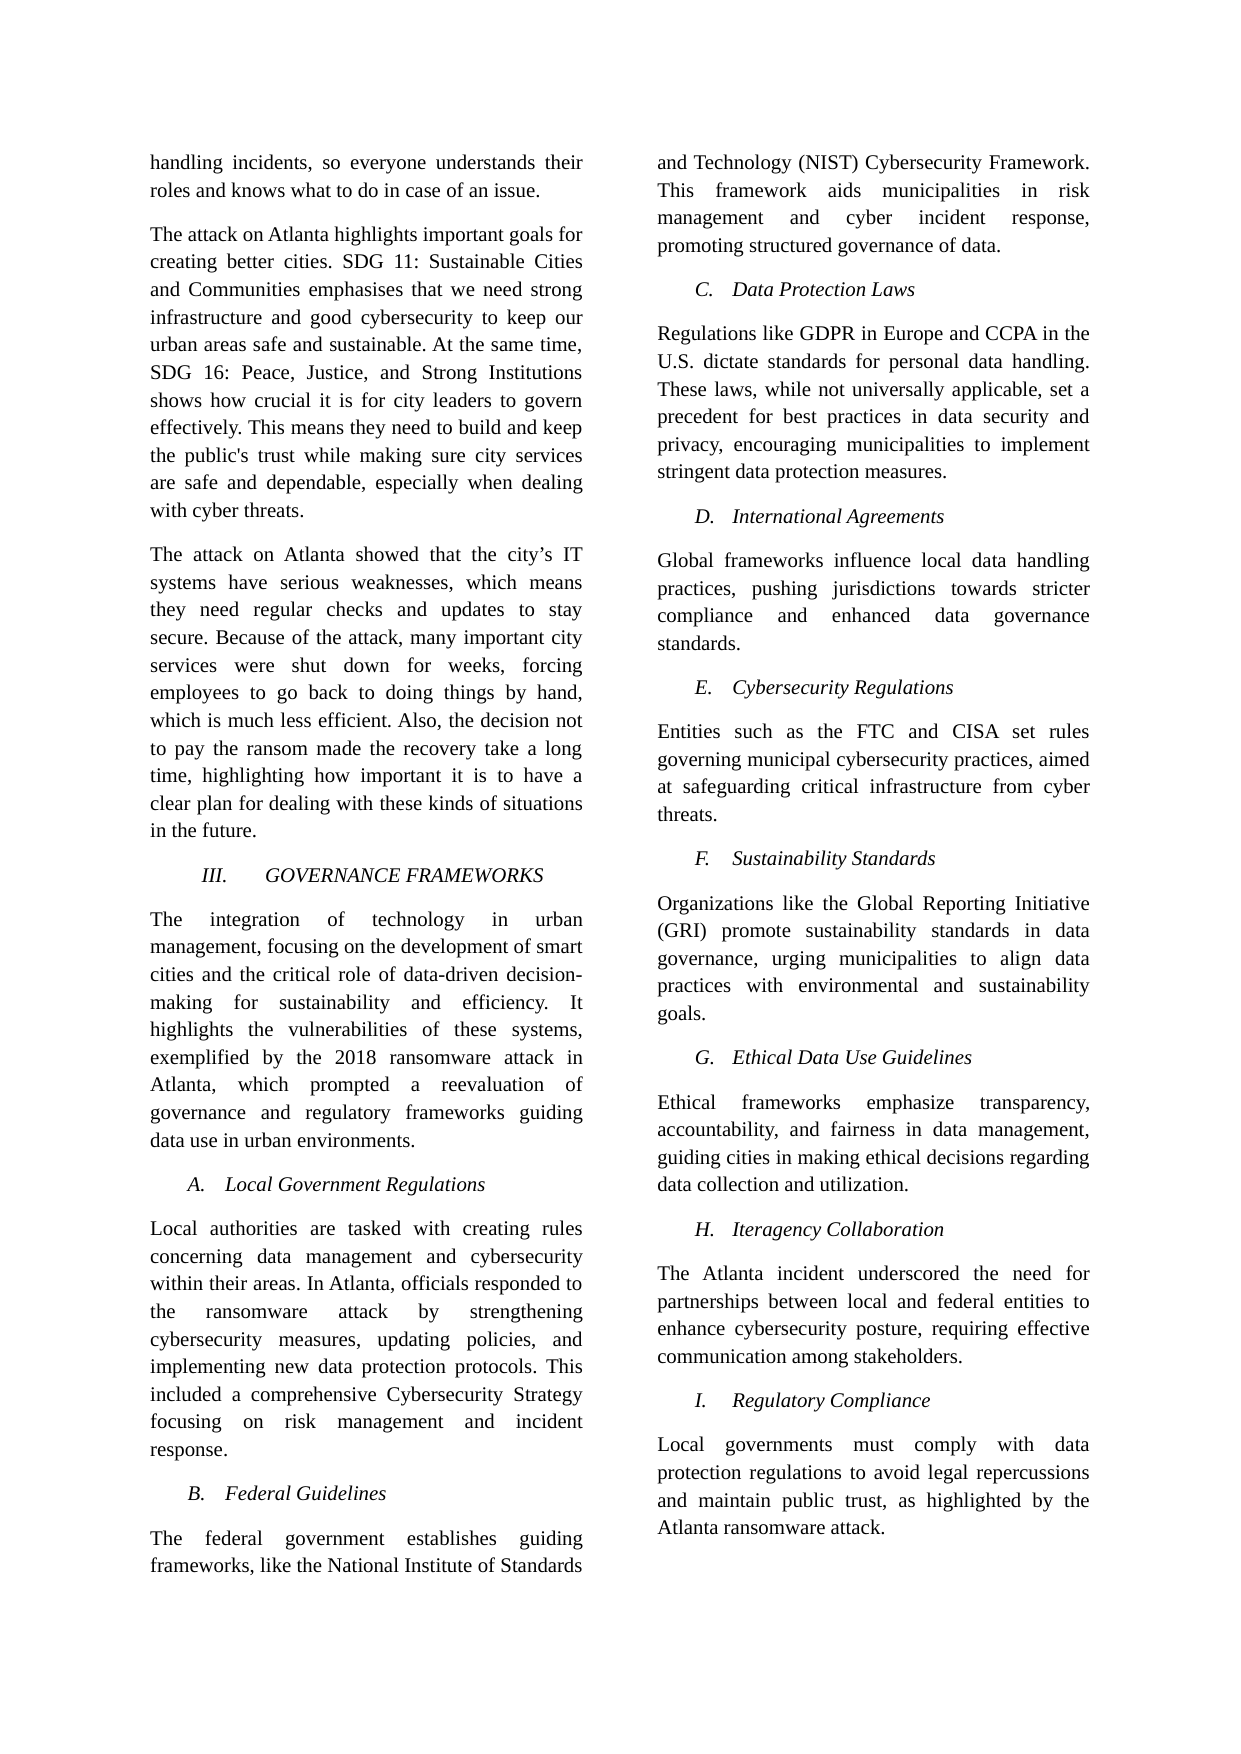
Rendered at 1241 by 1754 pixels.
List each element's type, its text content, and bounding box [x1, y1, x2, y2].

text Global frameworks influence local data handling practices, pushing jurisdictions towards stricter compliance and enhanced data governance standards. [657, 548, 1090, 655]
text Ethical frameworks emphasize transparency, accountability, and fairness in data management, guiding cities in making ethical decisions regarding data collection and utilization. [657, 1089, 1090, 1196]
list Cybersecurity Regulations [694, 675, 1090, 699]
text The federal government establishes guiding frameworks, like the National Institute of Standards and Technology (NIST) Cybersecurity Framework. This framework aids municipalities in risk management and cyber incident response, promoting structured governance of data. [150, 1526, 583, 1577]
text Regulations like GDPR in Europe and CCPA in the U.S. dictate standards for personal data handling. These laws, while not universally applicable, set a precedent for best practices in data security and privacy, encouraging municipalities to implement stringent data protection measures. [657, 321, 1090, 483]
text The Atlanta incident underscored the need for partnerships between local and federal entities to enhance cybersecurity posture, requiring effective communication among stakeholders. [657, 1261, 1090, 1368]
list Local Government Regulations [187, 1172, 583, 1196]
list Ethical Data Use Guidelines [694, 1045, 1090, 1069]
text The federal government establishes guiding frameworks, like the National Institute of Standards and Technology (NIST) Cybersecurity Framework. This framework aids municipalities in risk management and cyber incident response, promoting structured governance of data. [657, 150, 1090, 257]
text Organizations like the Global Reporting Initiative (GRI) promote sustainability standards in data governance, urging municipalities to align data practices with environmental and sustainability goals. [657, 891, 1090, 1025]
text Local authorities are tasked with creating rules concerning data management and cybersecurity within their areas. In Atlanta, officials responded to the ransomware attack by strengthening cybersecurity measures, updating policies, and implementing new data protection protocols. This included a comprehensive Cybersecurity Strategy focusing on risk management and incident response. [150, 1216, 583, 1461]
list Data Protection Laws [694, 277, 1090, 301]
text The integration of technology in urban management, focusing on the development of smart cities and the critical role of data-driven decision-making for sustainability and efficiency. It highlights the vulnerabilities of these systems, exemplified by the 2018 ransomware attack in Atlanta, which prompted a reevaluation of governance and regulatory frameworks guiding data use in urban environments. [150, 907, 583, 1152]
list International Agreements [694, 504, 1090, 528]
text Local governments must comply with data protection regulations to avoid legal repercussions and maintain public trust, as highlighted by the Atlanta ransomware attack. [657, 1432, 1090, 1539]
list GOVERNANCE FRAMEWORKS [187, 862, 583, 887]
list Federal Guidelines [187, 1481, 583, 1505]
list Iteragency Collaboration [694, 1217, 1090, 1241]
text The attack on Atlanta showed that the city’s IT systems have serious weaknesses, which means they need regular checks and updates to stay secure. Because of the attack, many important city services were shut down for weeks, forcing employees to go back to doing things by hand, which is much less efficient. Also, the decision not to pay the ransom made the recovery take a long time, highlighting how important it is to have a clear plan for dealing with these kinds of situations in the future. [150, 542, 583, 842]
list Regulatory Compliance [694, 1388, 1090, 1412]
text Entities such as the FTC and CISA set rules governing municipal cybersecurity practices, aimed at safeguarding critical infrastructure from cyber threats. [657, 719, 1090, 826]
text The attack on Atlanta highlights important goals for creating better cities. SDG 11: Sustainable Cities and Communities emphasises that we need strong infrastructure and good cybersecurity to keep our urban areas safe and sustainable. At the same time, SDG 16: Peace, Justice, and Strong Institutions shows how crucial it is for city leaders to govern effectively. This means they need to build and keep the public's trust while making sure city services are safe and dependable, especially when dealing with cyber threats. [150, 222, 583, 522]
list Sustainability Standards [694, 846, 1090, 870]
